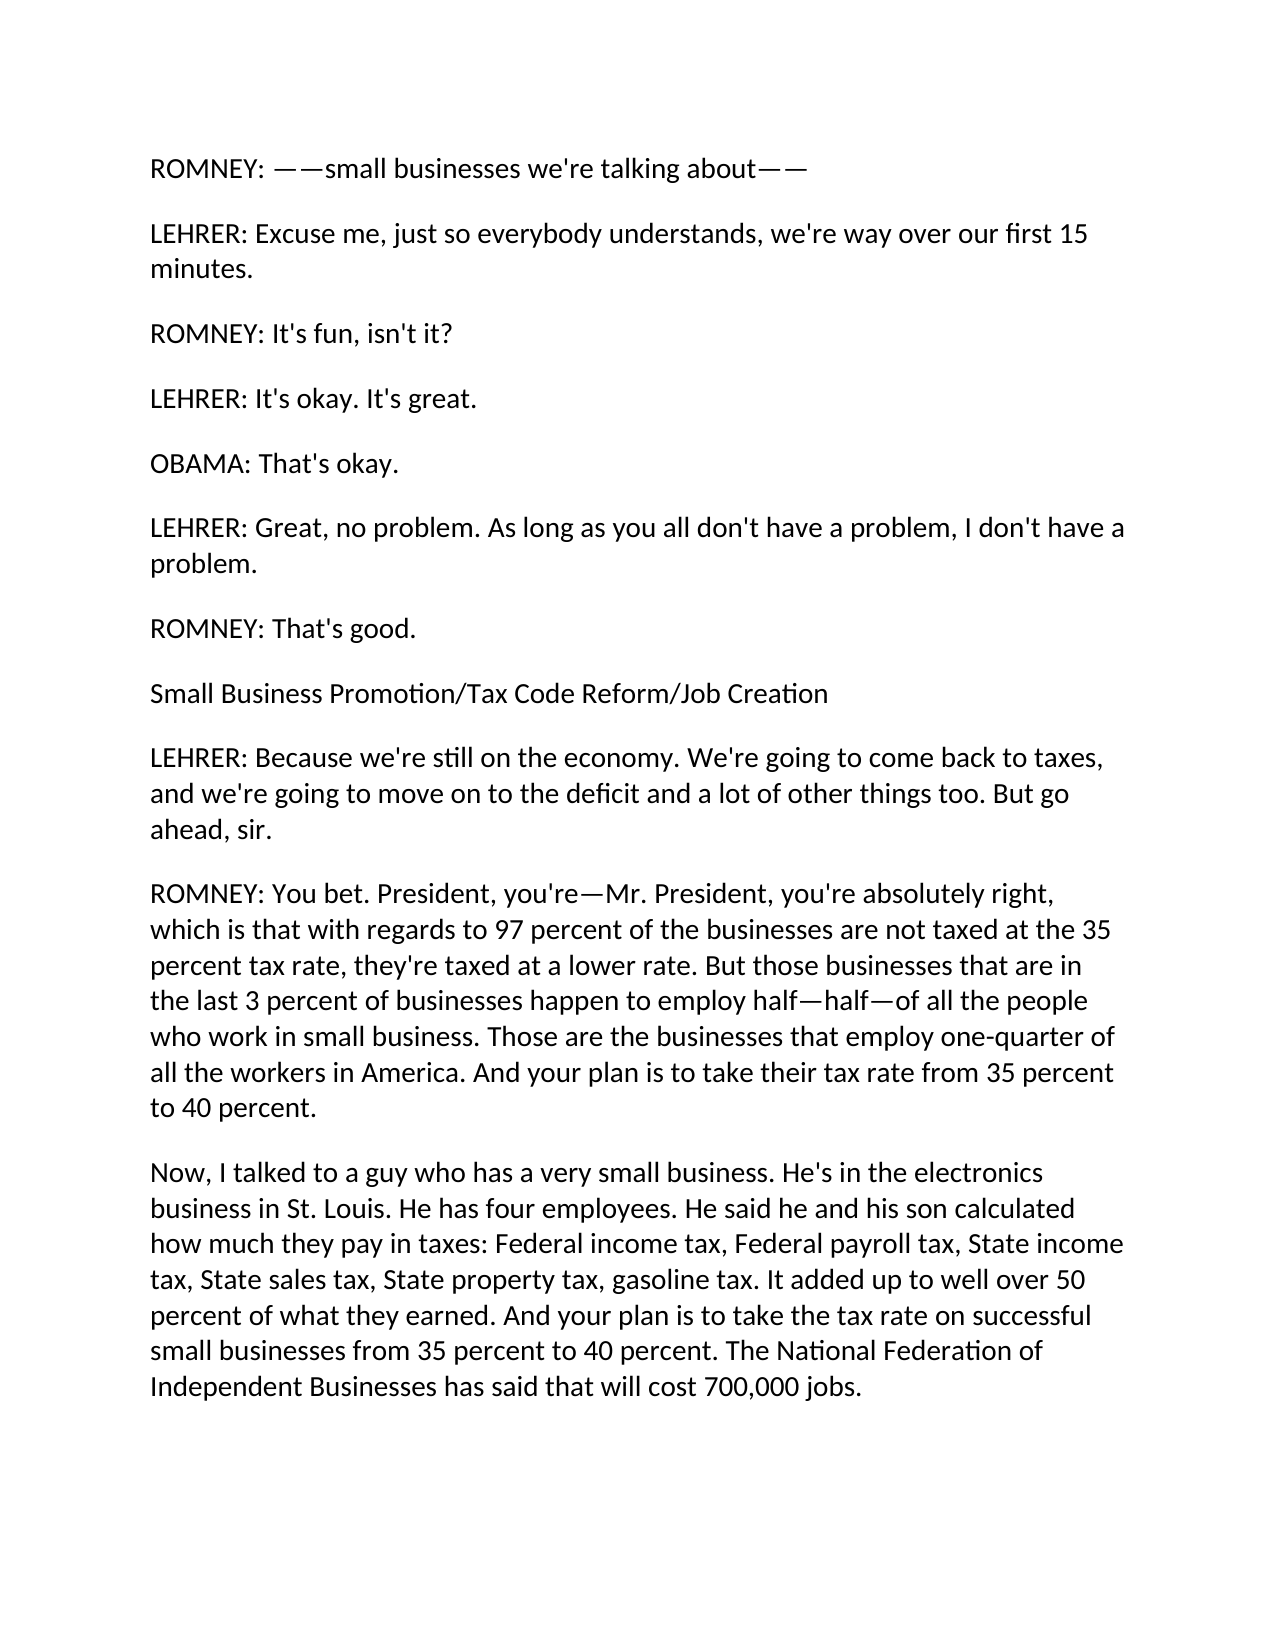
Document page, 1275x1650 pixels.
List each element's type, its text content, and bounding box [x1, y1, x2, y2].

text LEHRER: Great, no problem. As long as you all don't have a problem, I don't have a problem. [150, 509, 1125, 581]
text ROMNEY: It's fun, isn't it? [150, 315, 1125, 351]
text LEHRER: Because we're still on the economy. We're going to come back to taxes, and we're going to move on to the deficit and a lot of other things too. But go ahead, sir. [150, 739, 1125, 846]
text Small Business Promotion/Tax Code Reform/Job Creation [150, 675, 1125, 710]
text ROMNEY: You bet. President, you're—Mr. President, you're absolutely right, which is that with regards to 97 percent of the businesses are not taxed at the 35 percent tax rate, they're taxed at a lower rate. But those businesses that are in the last 3 percent of businesses happen to employ half—half—of all the people who work in small business. Those are the businesses that employ one-quarter of all the workers in America. And your plan is to take their tax rate from 35 percent to 40 percent. [150, 876, 1125, 1125]
text Now, I talked to a guy who has a very small business. He's in the electronics business in St. Louis. He has four employees. He said he and his son calculated how much they pay in taxes: Federal income tax, Federal payroll tax, State income tax, State sales tax, State property tax, gasoline tax. It added up to well over 50 percent of what they earned. And your plan is to take the tax rate on successful small businesses from 35 percent to 40 percent. The National Federation of Independent Businesses has said that will cost 700,000 jobs. [150, 1154, 1125, 1403]
text ROMNEY: That's good. [150, 610, 1125, 646]
text OBAMA: That's okay. [150, 445, 1125, 480]
text LEHRER: It's okay. It's great. [150, 380, 1125, 416]
text ROMNEY: ——small businesses we're talking about—— [150, 150, 1125, 186]
text LEHRER: Excuse me, just so everybody understands, we're way over our first 15 minutes. [150, 215, 1125, 286]
